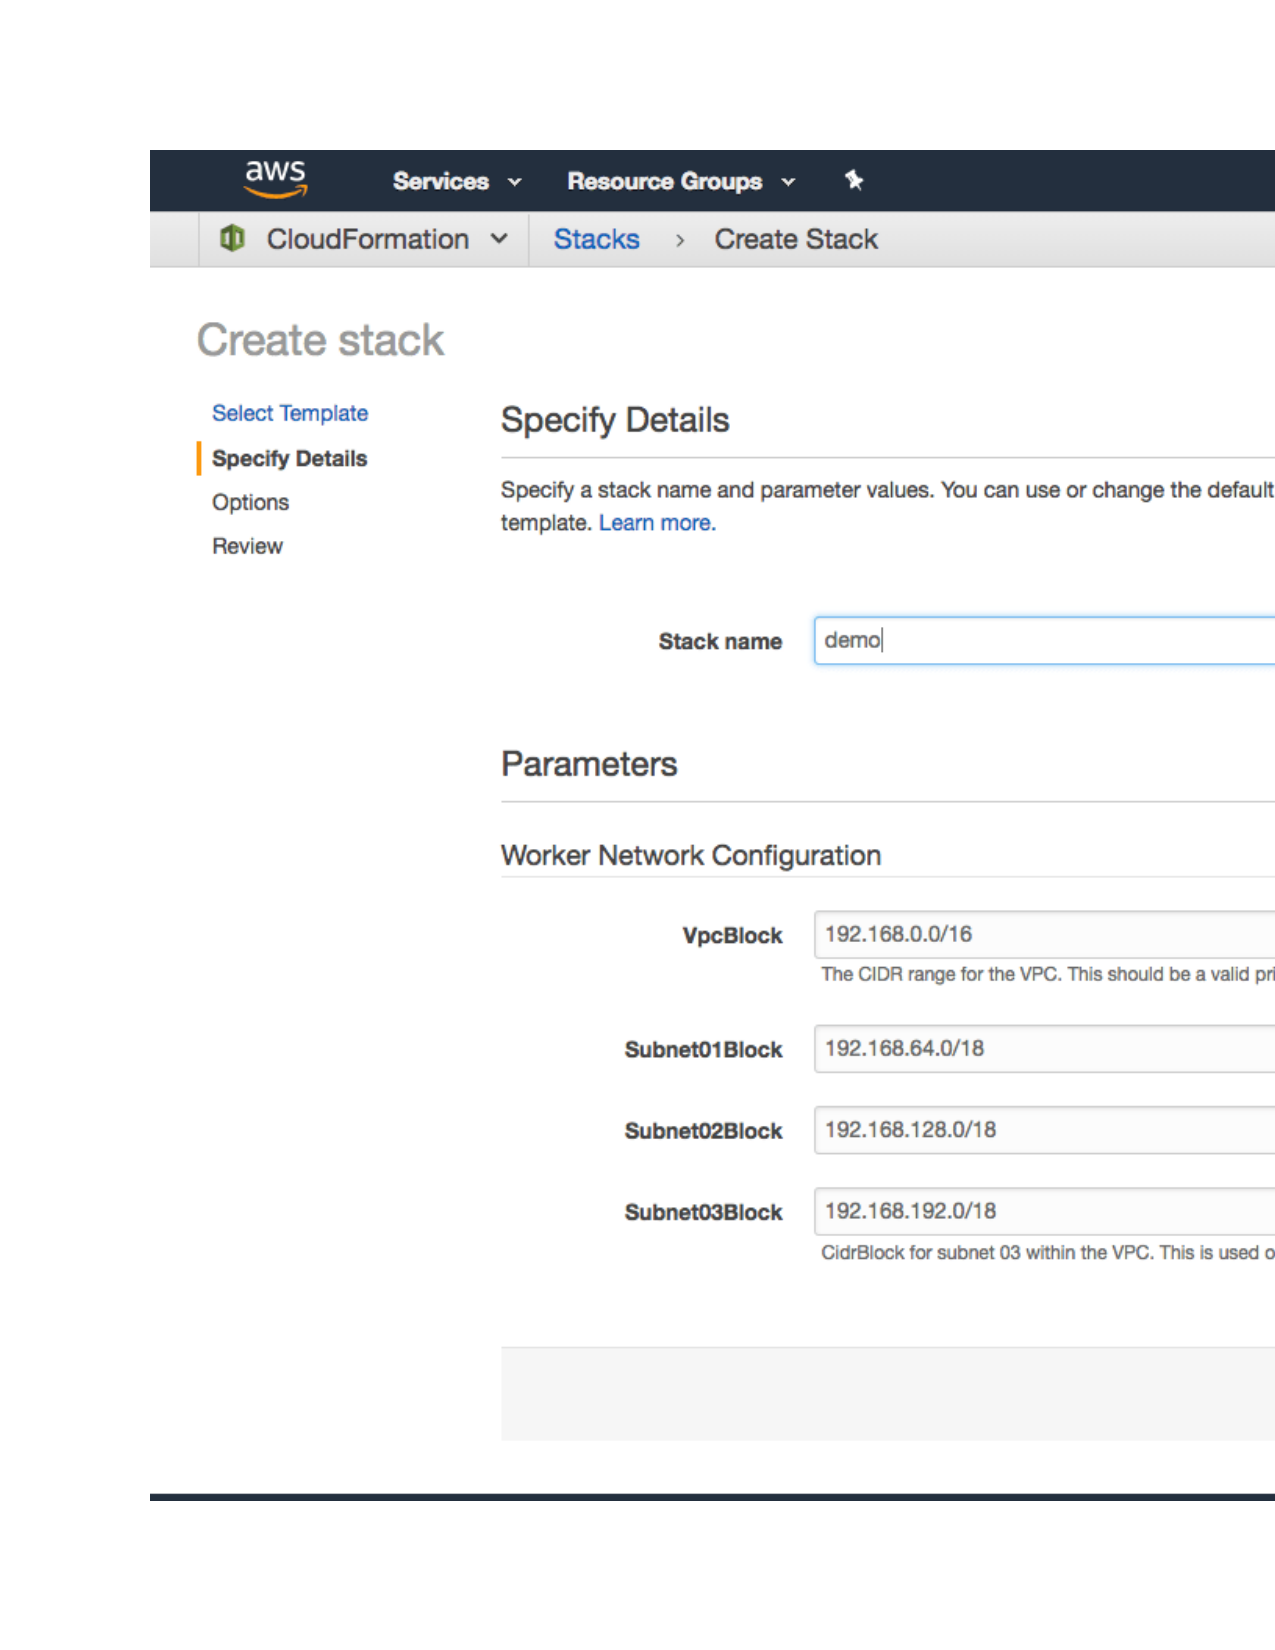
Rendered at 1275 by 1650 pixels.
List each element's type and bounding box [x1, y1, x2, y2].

picture [150, 150, 1275, 1501]
